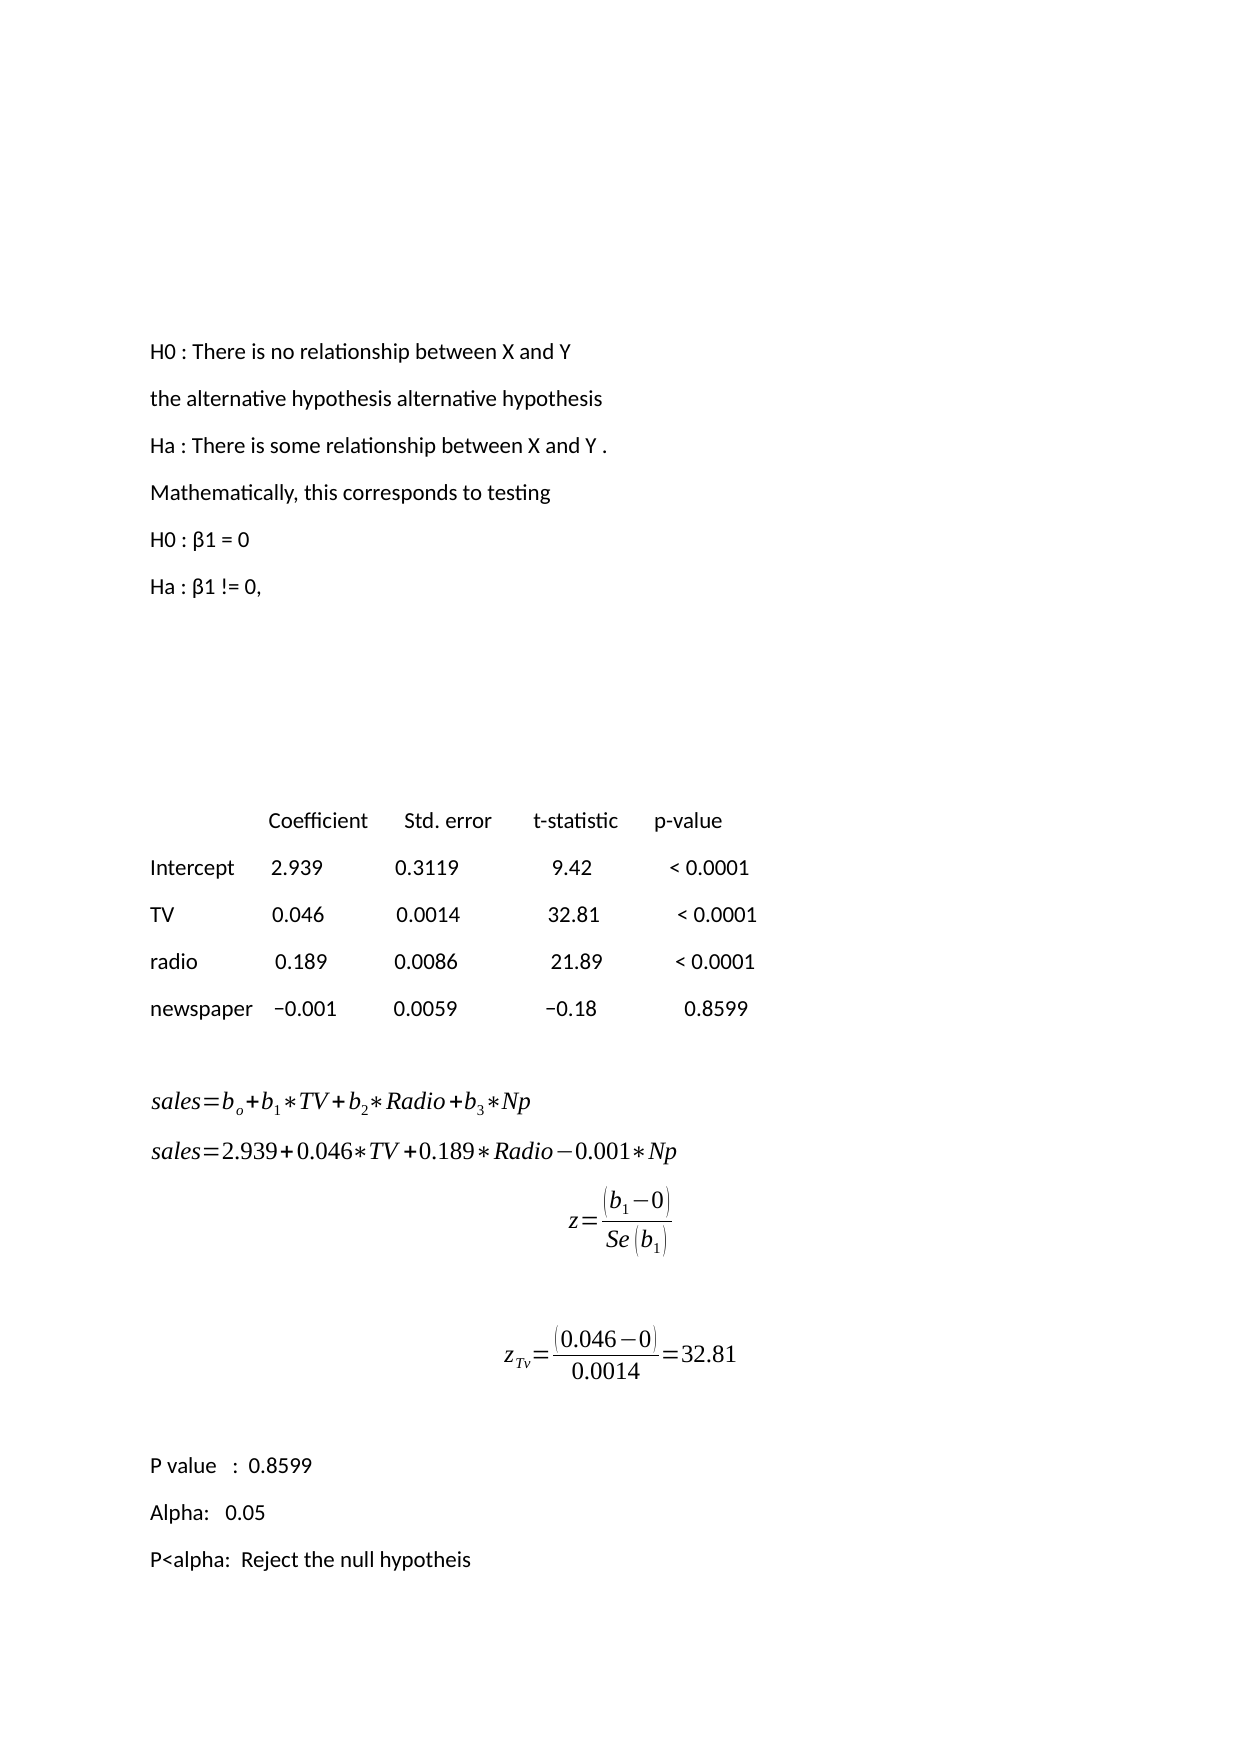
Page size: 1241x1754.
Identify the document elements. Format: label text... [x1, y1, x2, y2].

text the alternative hypothesis alternative hypothesis [150, 384, 1090, 412]
text Mathematically, this corresponds to testing [150, 478, 1090, 506]
text radio 0.189 0.0086 21.89 < 0.0001 [150, 947, 1090, 975]
text H0 : β1 = 0 [150, 525, 1090, 553]
text P<alpha: Reject the null hypotheis [150, 1545, 1090, 1573]
text Ha : There is some relationship between X and Y . [150, 431, 1090, 459]
text H0 : There is no relationship between X and Y [150, 337, 1090, 366]
text newspaper −0.001 0.0059 −0.18 0.8599 [150, 994, 1090, 1022]
text Coefficient Std. error t-statistic p-value [150, 806, 1090, 834]
text Intercept 2.939 0.3119 9.42 < 0.0001 [150, 853, 1090, 881]
text TV 0.046 0.0014 32.81 < 0.0001 [150, 900, 1090, 928]
text P value : 0.8599 [150, 1451, 1090, 1479]
text Ha : β1 != 0, [150, 572, 1090, 600]
text Alpha: 0.05 [150, 1498, 1090, 1526]
